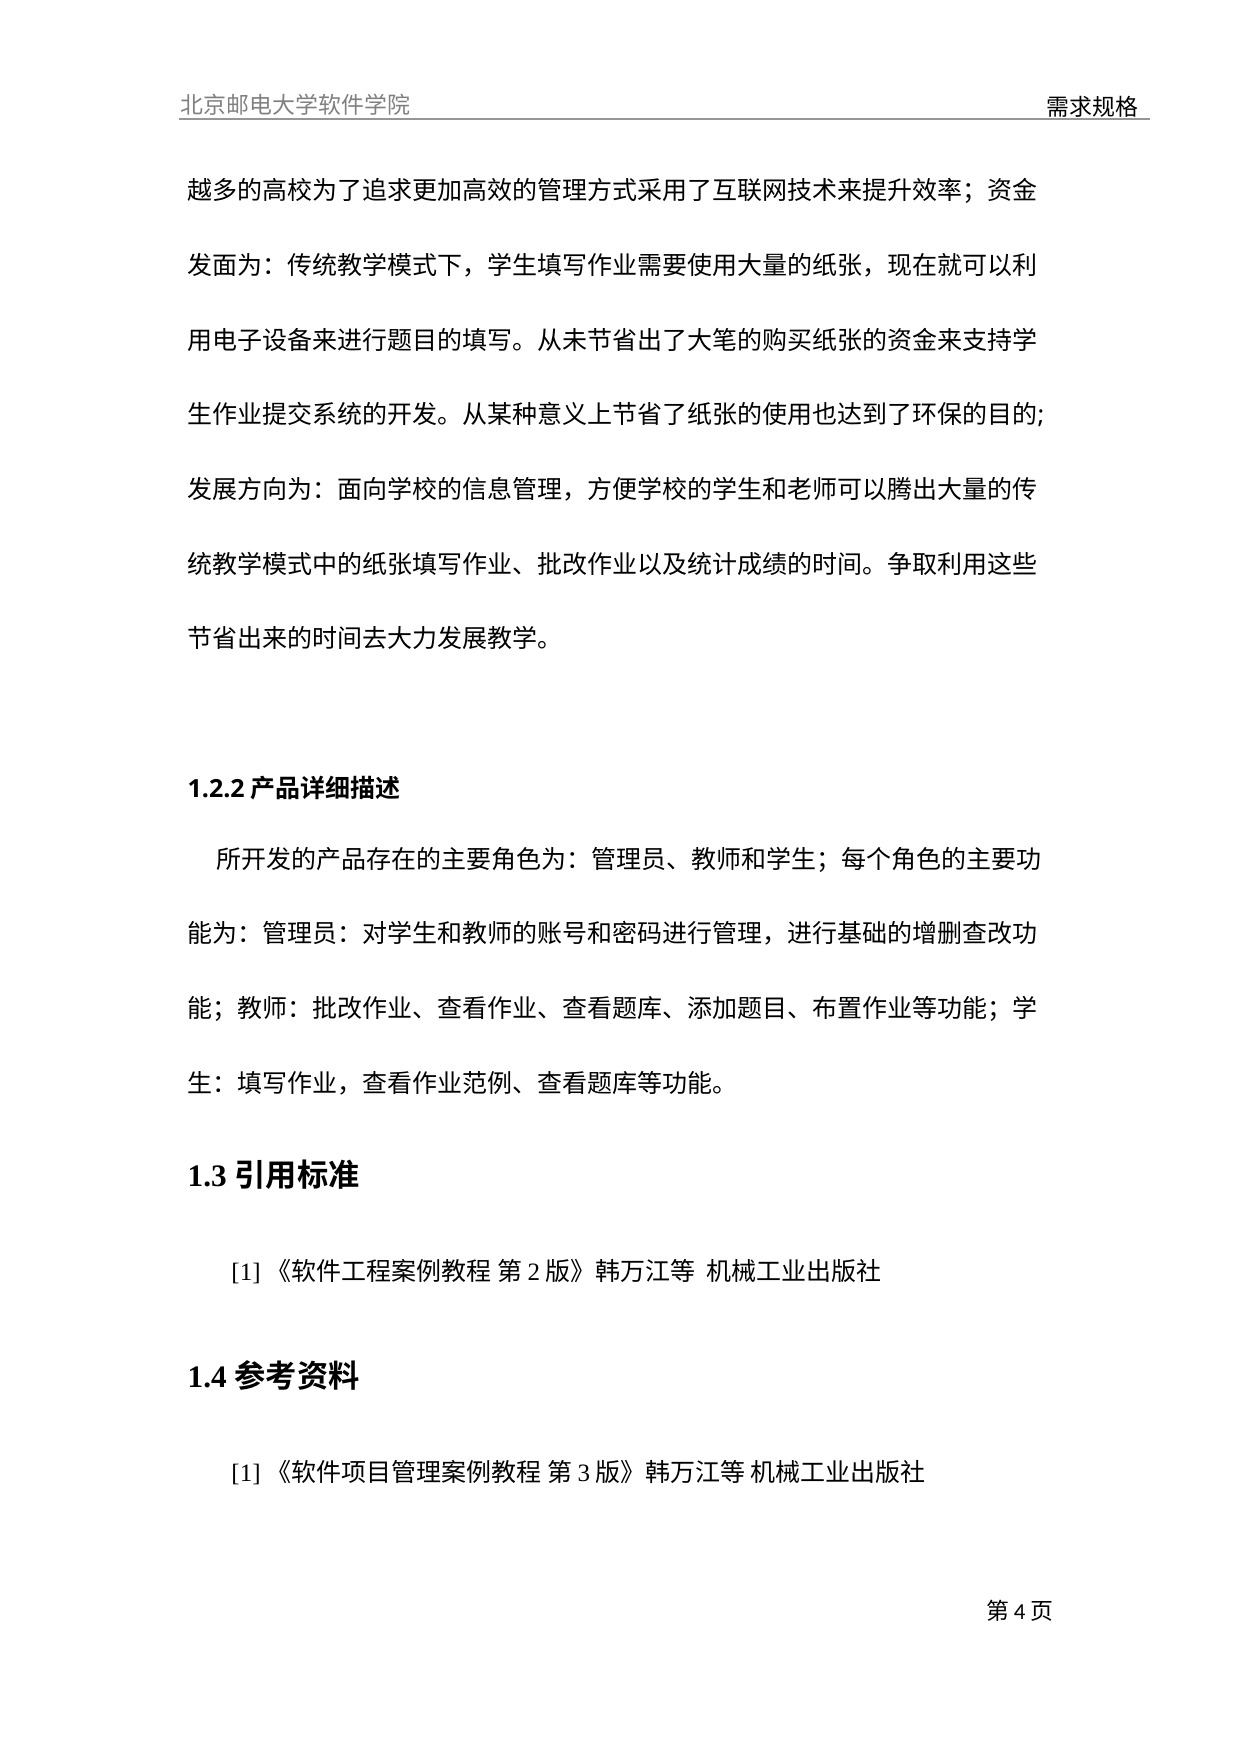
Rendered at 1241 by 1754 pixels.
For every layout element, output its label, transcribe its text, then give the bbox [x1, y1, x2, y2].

text [1] 《软件项目管理案例教程 第3版》韩万江等 机械工业出版社 [187, 1438, 1053, 1503]
text [1] 《软件工程案例教程 第2版》韩万江等 机械工业出版社 [187, 1237, 1053, 1302]
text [187, 156, 1053, 669]
text 所开发的产品存在的主要角色为：管理员、教师和学生；每个角色的主要功能为：管理员：对学生和教师的账号和密码进行管理，进行基础的增删查改功能；教师：批改作业、查看作业、查看题库、添加题目、布置作业等功能；学生：填写作业，查看作业范例、查看题库等功能。 [187, 825, 1053, 1114]
subtitle 1.3 引用标准 [187, 1140, 1053, 1205]
subtitle 1.2.2产品详细描述 [187, 754, 1053, 819]
subtitle 1.4 参考资料 [187, 1341, 1053, 1406]
